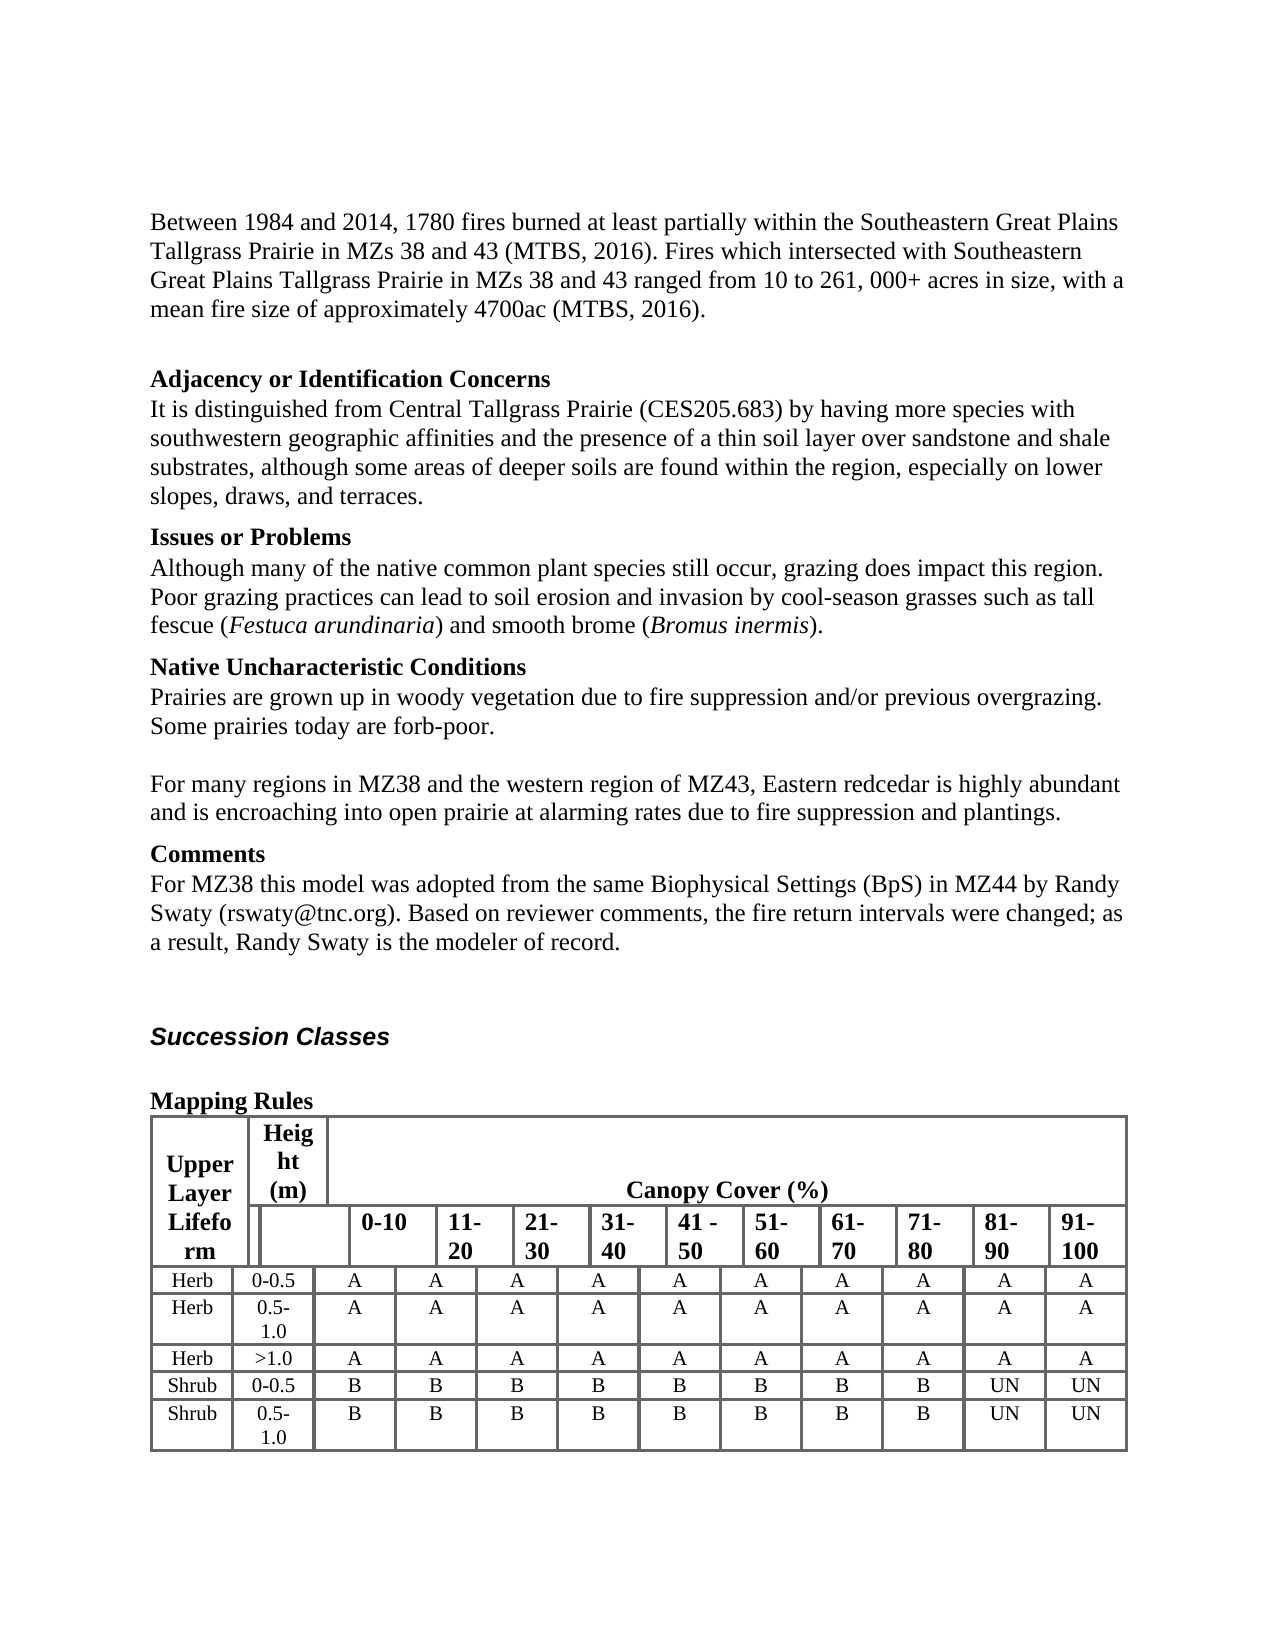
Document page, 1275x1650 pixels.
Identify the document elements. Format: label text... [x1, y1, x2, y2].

table_cell A [803, 1346, 881, 1370]
table_cell 51-60 [745, 1207, 818, 1264]
table_cell A [316, 1295, 394, 1343]
table_cell B [884, 1373, 962, 1397]
table_cell A [641, 1346, 719, 1370]
table_cell A [884, 1295, 962, 1343]
table_cell 0.5-1.0 [234, 1295, 312, 1343]
text Between 1984 and 2014, 1780 fires burned at least partially within the Southeastern Great Plains Tallgrass Prairie in MZs 38 and 43 (MTBS, 2016). Fires which intersected with Southeastern Great Plains Tallgrass Prairie in MZs 38 and 43 ranged from 10 to 261, 000+ acres in size, with a mean fire size of approximately 4700ac (MTBS, 2016). [150, 207, 1125, 322]
table_cell B [884, 1401, 962, 1449]
table_cell B [397, 1373, 475, 1397]
table_cell A [478, 1295, 556, 1343]
table_cell A [1047, 1268, 1125, 1292]
table_cell A [722, 1346, 800, 1370]
table_cell 81-90 [975, 1207, 1048, 1264]
table_cell 11-20 [438, 1207, 512, 1264]
table_cell A [559, 1268, 637, 1292]
table_cell A [397, 1346, 475, 1370]
table_cell A [559, 1295, 637, 1343]
table_cell B [316, 1373, 394, 1397]
table_cell A [1047, 1295, 1125, 1343]
text It is distinguished from Central Tallgrass Prairie (CES205.683) by having more species with southwestern geographic affinities and the presence of a thin soil layer over sandstone and shale substrates, although some areas of deeper soils are found within the region, especially on lower slopes, draws, and terraces. [150, 394, 1125, 509]
table_cell A [966, 1295, 1044, 1343]
table_cell 21-30 [515, 1207, 588, 1264]
text Mapping Rules [150, 1086, 1125, 1114]
table_cell UN [1047, 1401, 1125, 1449]
table_cell B [559, 1373, 637, 1397]
table_cell Herb [153, 1346, 231, 1370]
text Issues or Problems [150, 522, 1125, 551]
table_cell 31-40 [592, 1207, 665, 1264]
table_cell UN [966, 1401, 1044, 1449]
table_cell Herb [153, 1295, 231, 1343]
table_cell B [641, 1373, 719, 1397]
table_cell A [478, 1346, 556, 1370]
table_cell A [803, 1268, 881, 1292]
table_cell A [884, 1268, 962, 1292]
table_cell B [722, 1401, 800, 1449]
table_cell B [478, 1401, 556, 1449]
table_header Height (m) [250, 1118, 326, 1204]
table_cell A [316, 1268, 394, 1292]
table_cell 71-80 [898, 1207, 972, 1264]
table_cell 91-100 [1051, 1207, 1125, 1264]
table_cell B [722, 1373, 800, 1397]
table_cell A [559, 1346, 637, 1370]
text Native Uncharacteristic Conditions [150, 652, 1125, 680]
table_cell Herb [153, 1268, 231, 1292]
table_cell B [803, 1401, 881, 1449]
table_cell UN [1047, 1373, 1125, 1397]
table_cell A [397, 1268, 475, 1292]
table_cell B [559, 1401, 637, 1449]
table_cell B [641, 1401, 719, 1449]
text Although many of the native common plant species still occur, grazing does impact this region. Poor grazing practices can lead to soil erosion and invasion by cool-season grasses such as tall fescue (Festuca arundinaria) and smooth brome (Bromus inermis). [150, 553, 1125, 639]
table_cell A [803, 1295, 881, 1343]
table_cell A [397, 1295, 475, 1343]
table_cell A [478, 1268, 556, 1292]
table_cell A [966, 1346, 1044, 1370]
table_cell Shrub [153, 1401, 231, 1449]
text Adjacency or Identification Concerns [150, 364, 1125, 392]
table_cell A [641, 1295, 719, 1343]
table_cell A [641, 1268, 719, 1292]
table_header Upper Layer Lifeform [153, 1118, 247, 1264]
table_cell B [478, 1373, 556, 1397]
table_cell A [884, 1346, 962, 1370]
text Prairies are grown up in woody vegetation due to fire suppression and/or previous overgrazing. Some prairies today are forb-poor. [150, 682, 1125, 740]
text For many regions in MZ38 and the western region of MZ43, Eastern redcedar is highly abundant and is encroaching into open prairie at alarming rates due to fire suppression and plantings. [150, 769, 1125, 826]
table_cell A [1047, 1346, 1125, 1370]
table_cell 41 - 50 [668, 1207, 742, 1264]
table_cell B [316, 1401, 394, 1449]
table_cell A [722, 1268, 800, 1292]
text Comments [150, 839, 1125, 867]
table_cell A [966, 1268, 1044, 1292]
table_cell UN [966, 1373, 1044, 1397]
table_cell >1.0 [234, 1346, 312, 1370]
table_cell 0-10 [351, 1207, 435, 1264]
table_cell B [397, 1401, 475, 1449]
table_cell 0.5-1.0 [234, 1401, 312, 1449]
table_header Canopy Cover (%) [329, 1118, 1125, 1204]
table_cell 61-70 [822, 1207, 895, 1264]
table_cell 0-0.5 [234, 1268, 312, 1292]
table_cell 0-0.5 [234, 1373, 312, 1397]
table_cell A [316, 1346, 394, 1370]
text For MZ38 this model was adopted from the same Biophysical Settings (BpS) in MZ44 by Randy Swaty (rswaty@tnc.org). Based on reviewer comments, the fire return intervals were changed; as a result, Randy Swaty is the modeler of record. [150, 869, 1125, 956]
table_cell A [722, 1295, 800, 1343]
text Succession Classes [150, 1022, 1125, 1051]
table_cell B [803, 1373, 881, 1397]
table_cell Shrub [153, 1373, 231, 1397]
